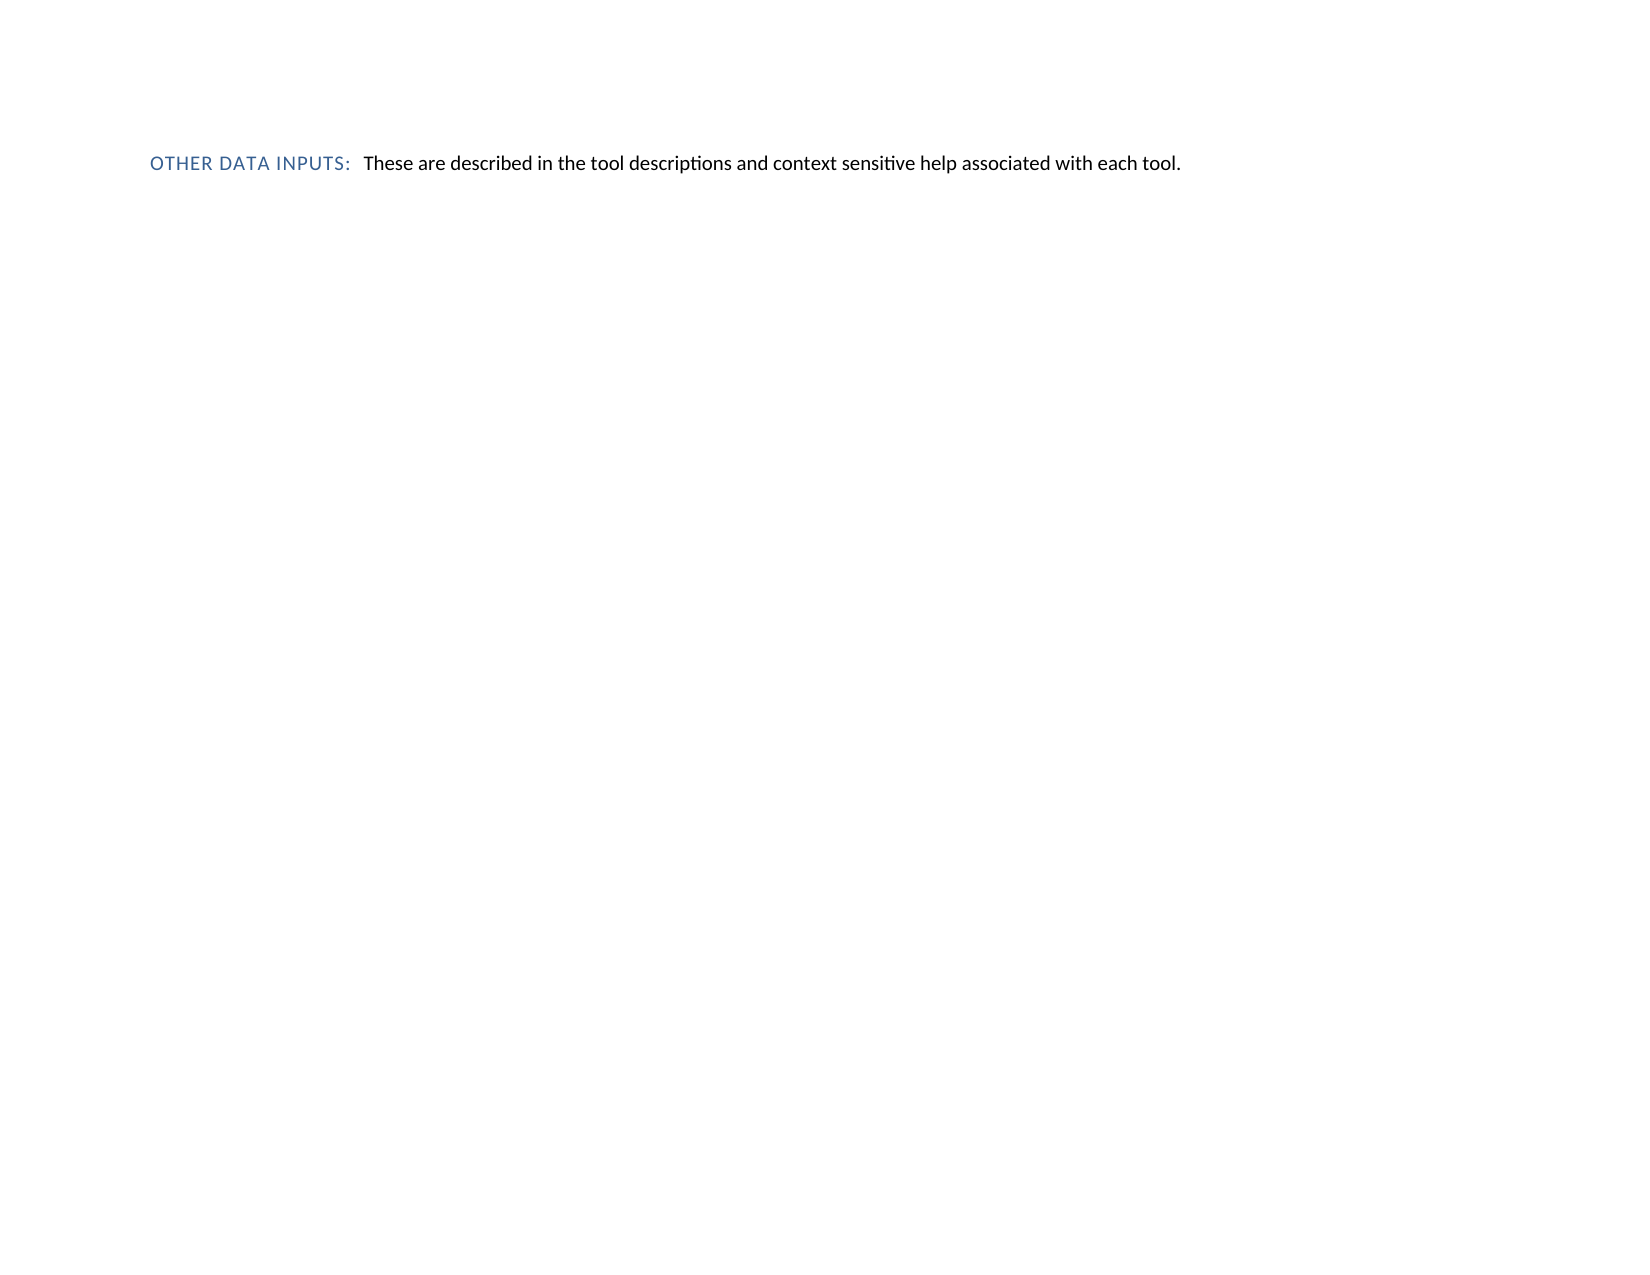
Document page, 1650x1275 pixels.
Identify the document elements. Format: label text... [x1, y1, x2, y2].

text Other Data Inputs: These are described in the tool descriptions and context sensitive help associated with each tool. [150, 150, 1500, 175]
